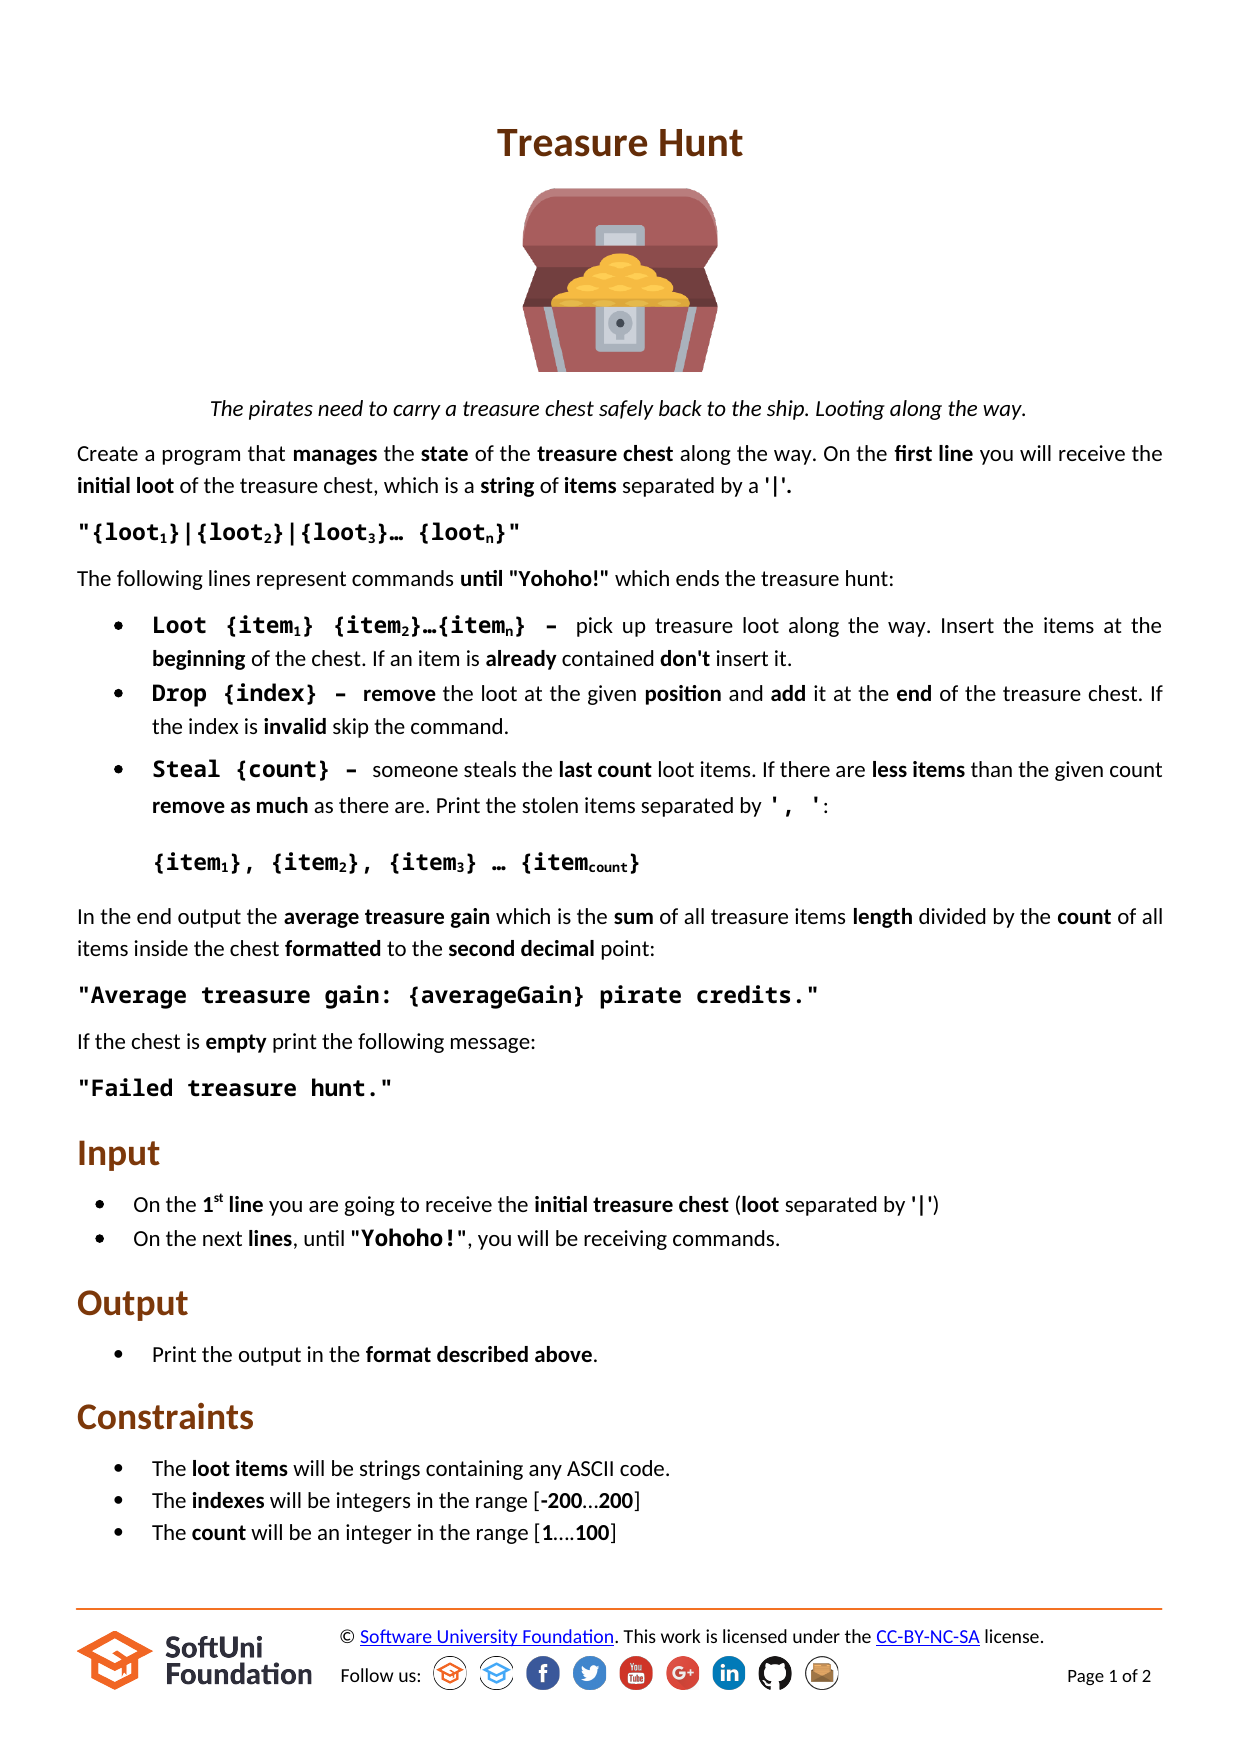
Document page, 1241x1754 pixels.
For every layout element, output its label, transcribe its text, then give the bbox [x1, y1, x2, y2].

text The following lines represent commands until "Yohoho!" which ends the treasure hunt: [77, 564, 1163, 592]
picture [712, 1656, 722, 1666]
picture [712, 1680, 722, 1690]
picture [619, 1656, 653, 1690]
subtitle Constraints [77, 1393, 1163, 1439]
picture [666, 1656, 700, 1690]
picture [76, 1631, 312, 1690]
list On the next lines, until "Yohoho!", you will be receiving commands. [96, 1222, 1163, 1253]
subtitle Output [77, 1279, 1163, 1325]
text The pirates need to carry a treasure chest safely back to the ship. Looting along the way. [77, 394, 1163, 422]
text Create a program that manages the state of the treasure chest along the way. On the first line you will receive the initial loot of the treasure chest, which is a string of items separated by a '|'. [77, 439, 1163, 499]
list Steal {count} – someone steals the last count loot items. If there are less items than the given count remove as much as there are. Print the stolen items separated by ', ': [114, 753, 1163, 820]
list Drop {index} – remove the loot at the given position and add it at the end of the treasure chest. If the index is invalid skip the command. [114, 677, 1163, 740]
picture [526, 1656, 560, 1690]
text If the chest is empty print the following message: [77, 1027, 1163, 1056]
picture [433, 1656, 467, 1690]
list On the 1st line you are going to receive the initial treasure chest (loot separated by '|') [96, 1190, 1163, 1218]
list {item1}, {item2}, {item3} … {itemcount} [152, 845, 1163, 877]
picture [480, 1656, 513, 1690]
picture [727, 1670, 738, 1680]
list Print the output in the format described above. [114, 1340, 1163, 1368]
text "{loot1}|{loot2}|{loot3}… {lootn}" [77, 516, 1163, 547]
list Loot {item1} {item2}…{itemn} – pick up treasure loot along the way. Insert the items at the beginning of the chest. If an item is already contained don't insert it. [114, 609, 1163, 673]
picture [805, 1656, 839, 1690]
text In the end output the average treasure gain which is the sum of all treasure items length divided by the count of all items inside the chest formatted to the second decimal point: [77, 902, 1163, 962]
picture [522, 183, 718, 378]
picture [573, 1656, 607, 1690]
subtitle Treasure Hunt [77, 116, 1163, 167]
list The count will be an integer in the range [1….100] [114, 1518, 1163, 1546]
text "Average treasure gain: {averageGain} pirate credits." [77, 979, 1163, 1010]
subtitle Input [77, 1129, 1163, 1175]
list The loot items will be strings containing any ASCII code. [114, 1454, 1163, 1482]
picture [758, 1656, 792, 1690]
picture [736, 1680, 746, 1690]
list The indexes will be integers in the range [-200…200] [114, 1486, 1163, 1514]
picture [736, 1656, 746, 1666]
text "Failed treasure hunt." [77, 1072, 1163, 1103]
